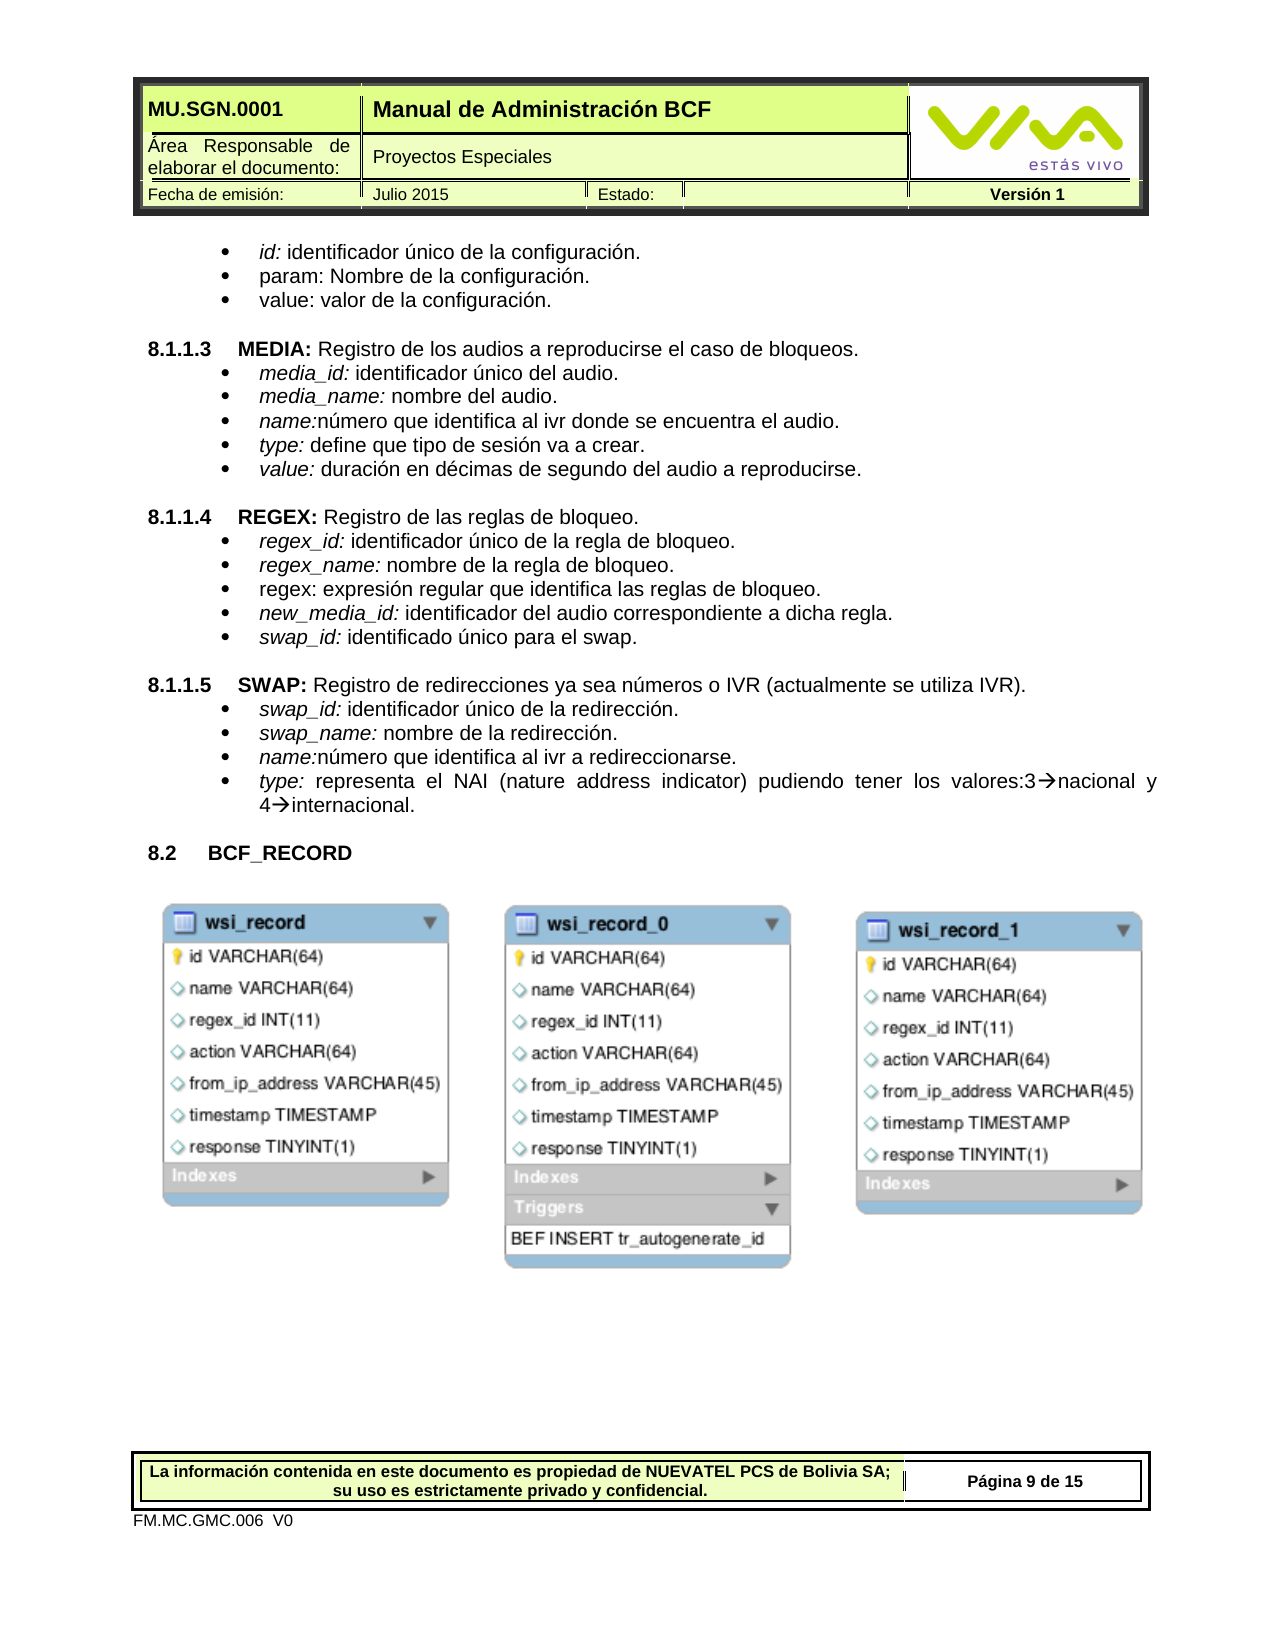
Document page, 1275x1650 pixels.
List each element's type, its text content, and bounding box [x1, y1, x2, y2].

list name:número que identifica al ivr donde se encuentra el audio. [222, 408, 1157, 432]
picture [147, 888, 1157, 1283]
list value: duración en décimas de segundo del audio a reproducirse. [222, 457, 1157, 481]
list regex: expresión regular que identifica las reglas de bloqueo. [222, 577, 1157, 601]
list id: identificador único de la configuración. [222, 240, 1157, 264]
picture [920, 89, 1137, 176]
list regex_name: nombre de la regla de bloqueo. [222, 553, 1157, 577]
list regex_id: identificador único de la regla de bloqueo. [222, 528, 1157, 553]
list media_id: identificador único del audio. [222, 360, 1157, 384]
list media_name: nombre del audio. [222, 384, 1157, 408]
list type: define que tipo de sesión va a crear. [222, 432, 1157, 457]
list param: Nombre de la configuración. [222, 264, 1157, 288]
list BCF_RECORD [148, 841, 1157, 865]
list new_media_id: identificador del audio correspondiente a dicha regla. [222, 601, 1157, 625]
list name:número que identifica al ivr a redireccionarse. [222, 745, 1157, 769]
list MEDIA: Registro de los audios a reproducirse el caso de bloqueos. [148, 336, 1157, 360]
list REGEX: Registro de las reglas de bloqueo. [148, 504, 1157, 528]
list swap_name: nombre de la redirección. [222, 721, 1157, 745]
list SWAP: Registro de redirecciones ya sea números o IVR (actualmente se utiliza IVR). [148, 673, 1157, 697]
list swap_id: identificador único de la redirección. [222, 697, 1157, 721]
list value: valor de la configuración. [222, 288, 1157, 312]
list swap_id: identificado único para el swap. [222, 625, 1157, 649]
list type: representa el NAI (nature address indicator) pudiendo tener los valores:3nacional y 4internacional. [222, 769, 1157, 817]
